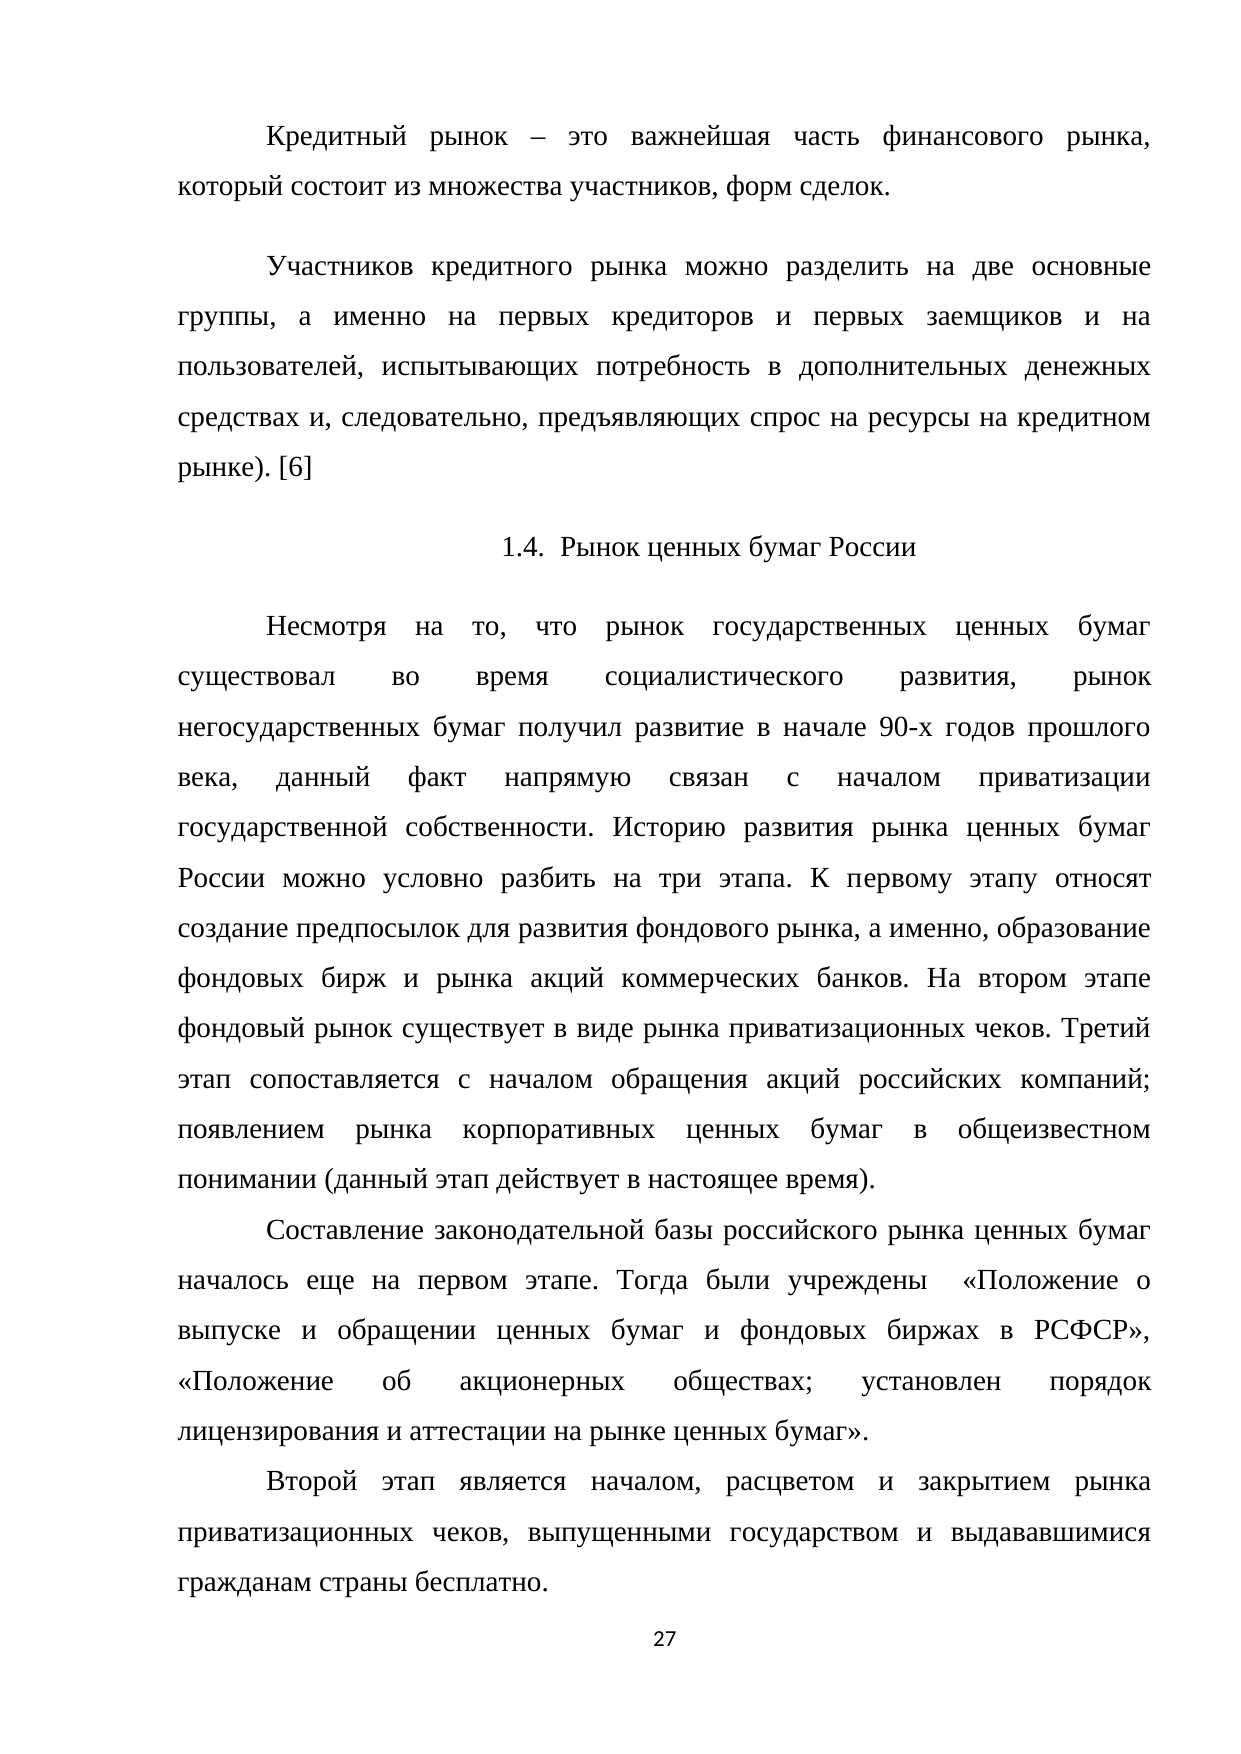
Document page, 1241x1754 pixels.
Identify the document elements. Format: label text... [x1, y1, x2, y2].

text Кредитный рынок – это важнейшая часть финансового рынка, который состоит из множества участников, форм сделок. [177, 118, 1152, 202]
text Второй этап является началом, расцветом и закрытием рынка приватизационных чеков, выпущенными государством и выдававшимися гражданам страны бесплатно. [177, 1463, 1152, 1598]
text Несмотря на то, что рынок государственных ценных бумаг существовал во время социалистического развития, рынок негосударственных бумаг получил развитие в начале 90-х годов прошлого века, данный факт напрямую связан с началом приватизации государственной собственности. Историю развития рынка ценных бумаг России можно условно разбить на три этапа. К первому этапу относят создание предпосылок для развития фондового рынка, а именно, образование фондовых бирж и рынка акций коммерческих банков. На втором этапе фондовый рынок существует в виде рынка приватизационных чеков. Третий этап сопоставляется с началом обращения акций российских компаний; появлением рынка корпоративных ценных бумаг в общеизвестном понимании (данный этап действует в настоящее время). [177, 608, 1152, 1195]
text Составление законодательной базы российского рынка ценных бумаг началось еще на первом этапе. Тогда были учреждены «Положение о выпуске и обращении ценных бумаг и фондовых биржах в РСФСР», «Положение об акционерных обществах; установлен порядок лицензирования и аттестации на рынке ценных бумаг». [177, 1212, 1152, 1447]
list Рынок ценных бумаг России [177, 529, 1152, 562]
text Участников кредитного рынка можно разделить на две основные группы, а именно на первых кредиторов и первых заемщиков и на пользователей, испытывающих потребность в дополнительных денежных средствах и, следовательно, предъявляющих спрос на ресурсы на кредитном рынке). [6] [177, 248, 1152, 483]
